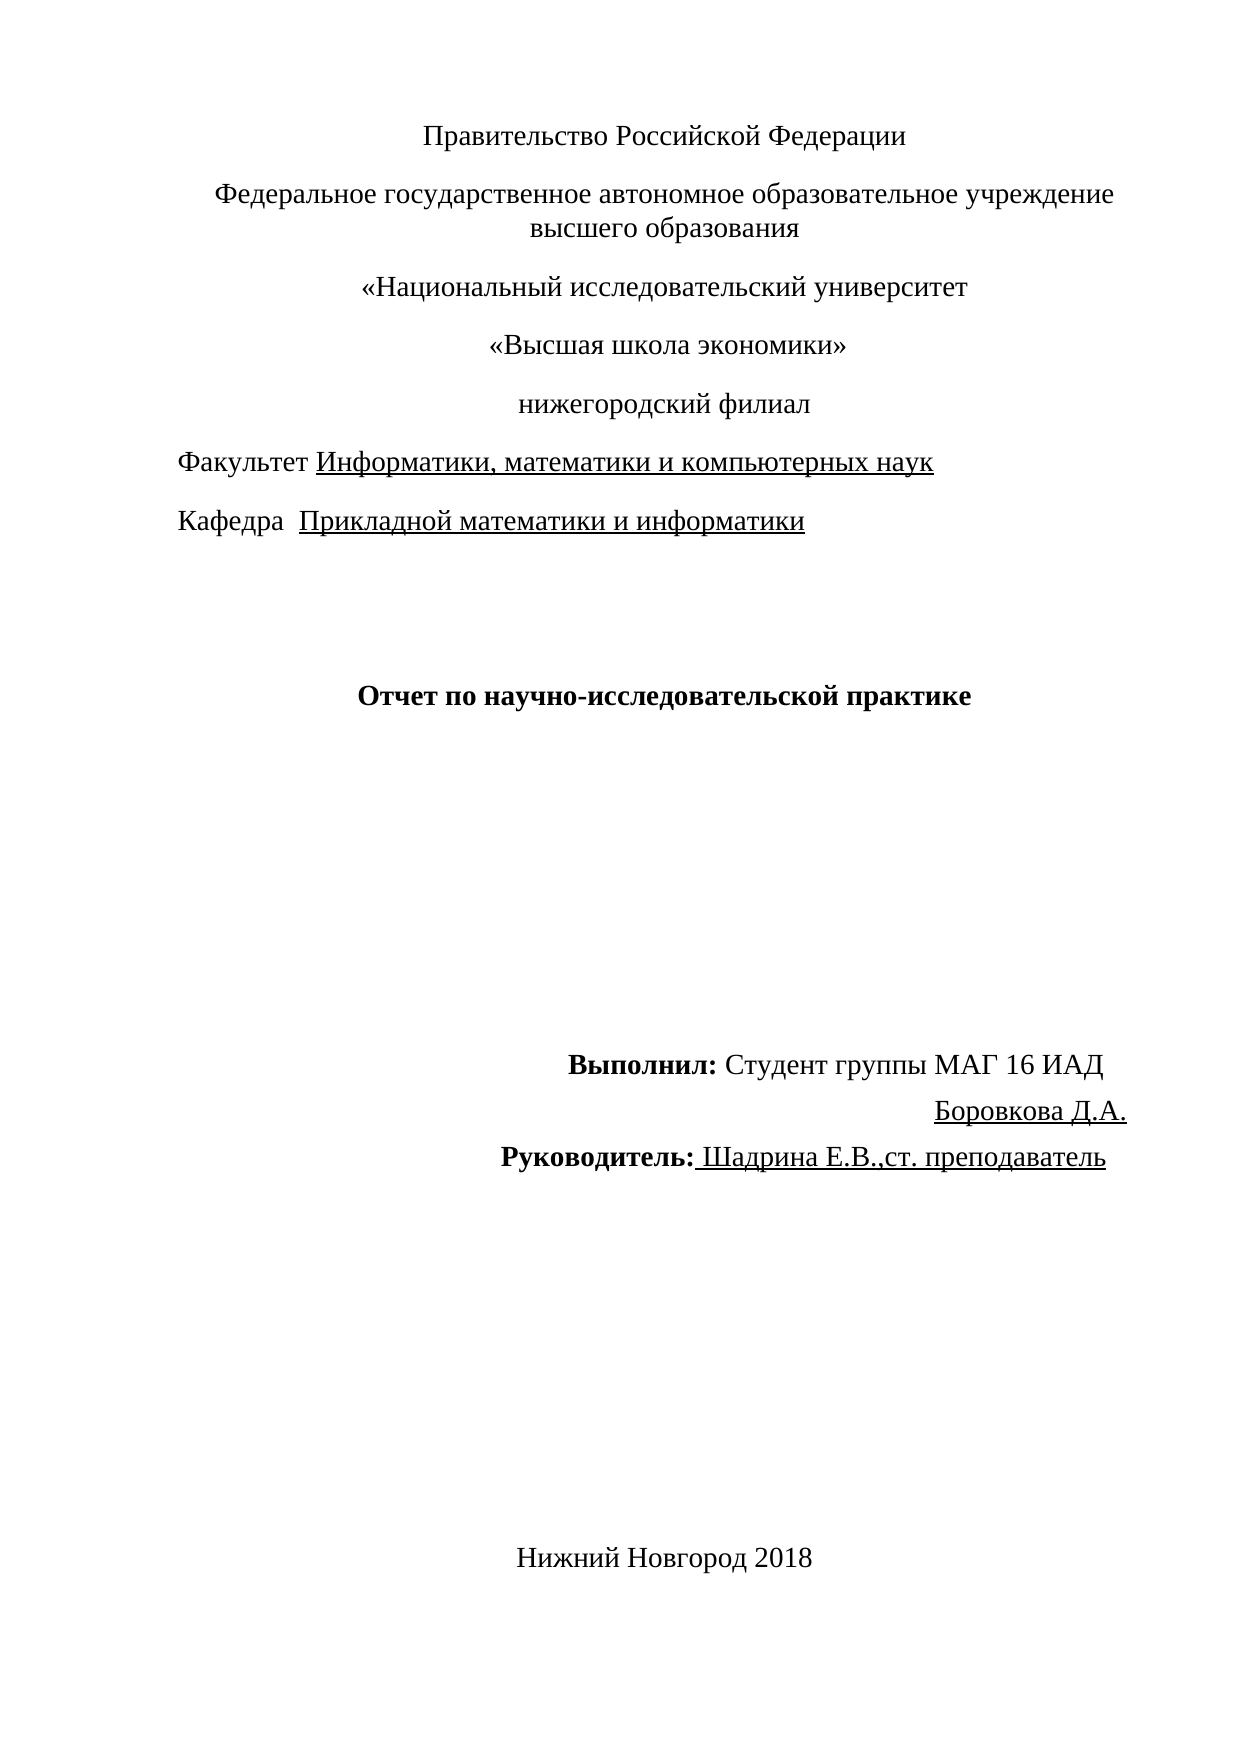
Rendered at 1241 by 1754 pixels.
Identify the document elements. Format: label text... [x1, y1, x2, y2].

text Боровкова Д.А. [177, 1093, 1152, 1126]
text Кафедра Прикладной математики и информатики [177, 503, 1152, 536]
text Факультет Информатики, математики и компьютерных наук [177, 444, 1152, 478]
text Отчет по научно-исследовательской практике [177, 678, 1152, 712]
text Руководитель: Шадрина Е.В.,ст. преподаватель [177, 1139, 1152, 1172]
text Выполнил: Студент группы МАГ 16 ИАД [177, 1047, 1152, 1080]
text «Национальный исследовательский университет [177, 269, 1152, 302]
text Правительство Российской Федерации [177, 118, 1152, 152]
text нижегородский филиал [177, 386, 1152, 419]
text «Высшая школа экономики» [177, 327, 1152, 361]
text Нижний Новгород 2018 [177, 1540, 1152, 1574]
text Федеральное государственное автономное образовательное учреждение высшего образования [177, 177, 1152, 244]
